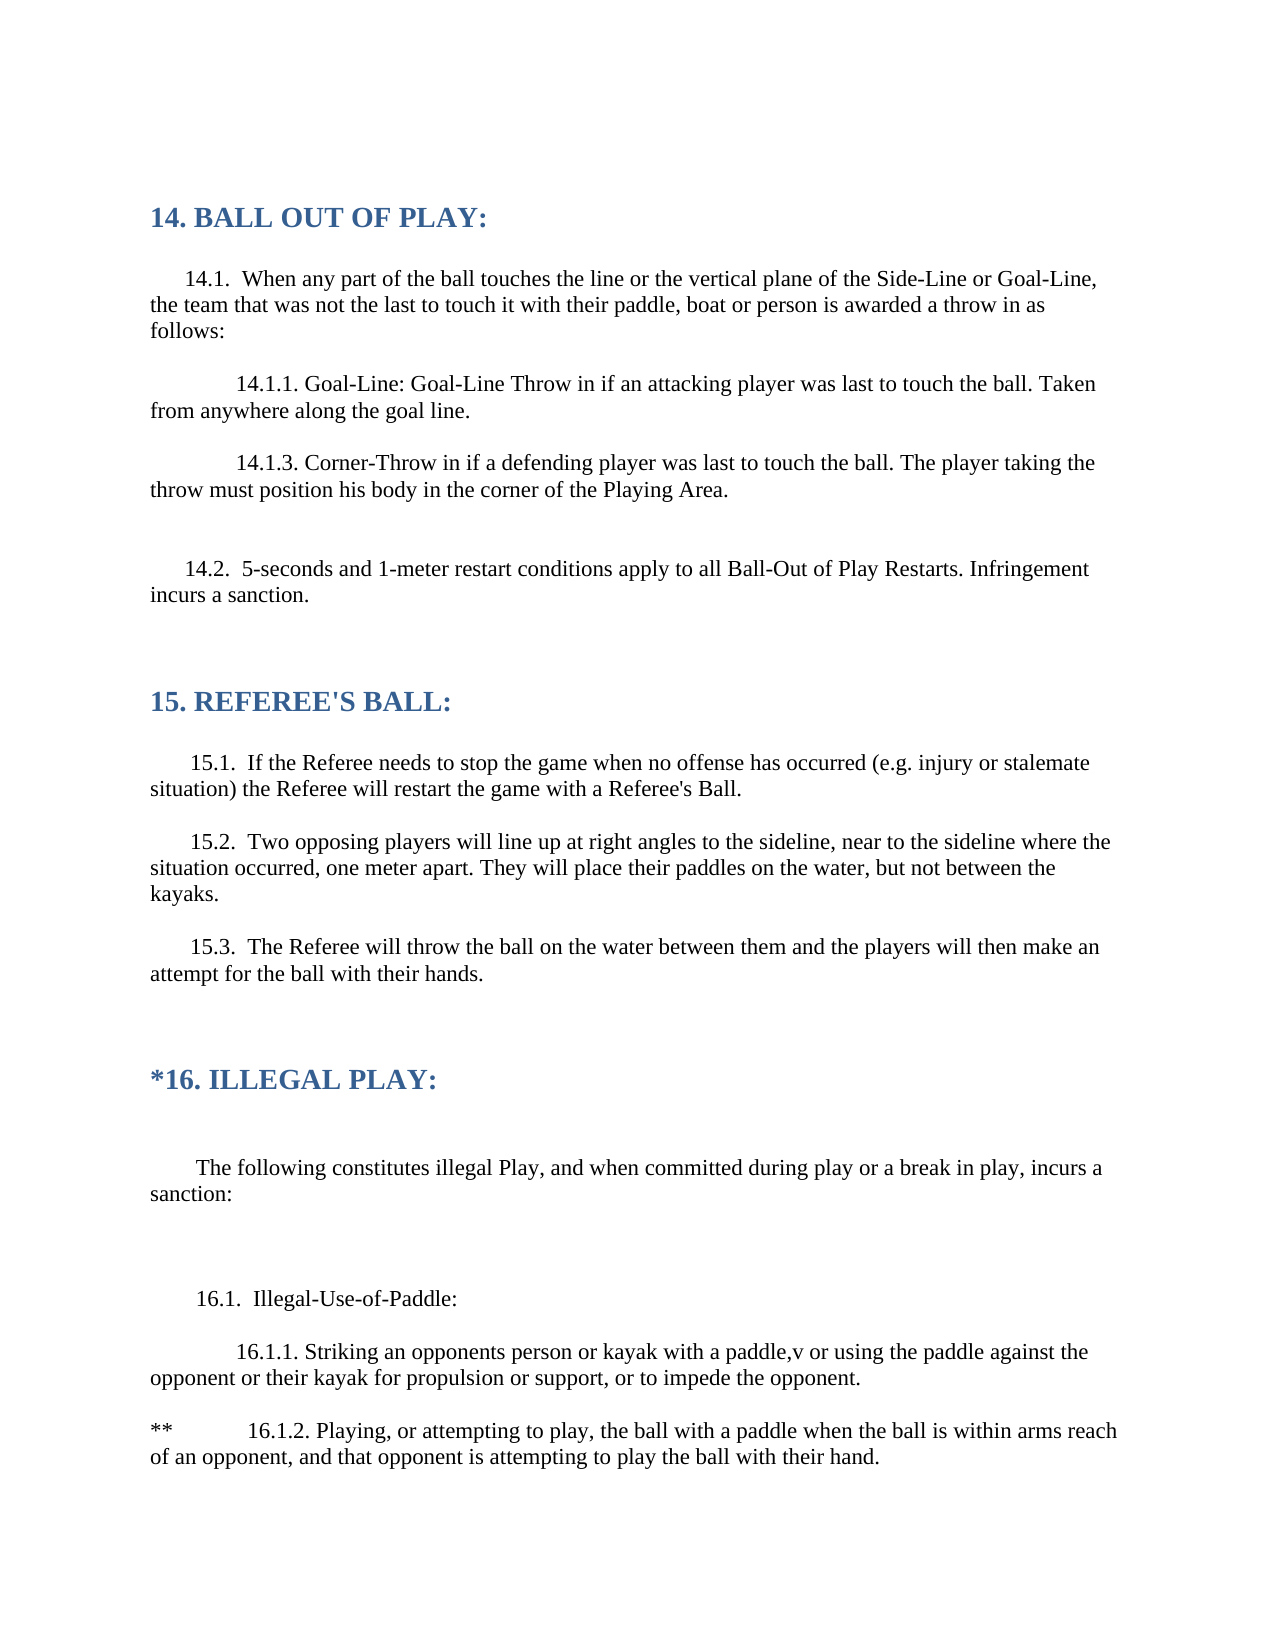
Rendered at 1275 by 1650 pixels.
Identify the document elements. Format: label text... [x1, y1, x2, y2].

text 15.2. Two opposing players will line up at right angles to the sideline, near to the sideline where the situation occurred, one meter apart. They will place their paddles on the water, but not between the kayaks. [150, 828, 1125, 907]
text 14.1.3. Corner-Throw in if a defending player was last to touch the ball. The player taking the throw must position his body in the corner of the Playing Area. [150, 449, 1125, 502]
subtitle *16. ILLEGAL PLAY: [150, 1062, 1125, 1096]
text 14.2. 5-seconds and 1-meter restart conditions apply to all Ball-Out of Play Restarts. Infringement incurs a sanction. [150, 555, 1125, 607]
text 16.1.1. Striking an opponents person or kayak with a paddle,v or using the paddle against the opponent or their kayak for propulsion or support, or to impede the opponent. [150, 1338, 1125, 1391]
text 14.1. When any part of the ball touches the line or the vertical plane of the Side-Line or Goal-Line, the team that was not the last to touch it with their paddle, boat or person is awarded a throw in as follows: [150, 265, 1125, 344]
text 14.1.1. Goal-Line: Goal-Line Throw in if an attacking player was last to touch the ball. Taken from anywhere along the goal line. [150, 370, 1125, 423]
subtitle 15. REFEREE'S BALL: [150, 684, 1125, 717]
text 16.1. Illegal-Use-of-Paddle: [150, 1285, 1125, 1312]
text ** 16.1.2. Playing, or attempting to play, the ball with a paddle when the ball is within arms reach of an opponent, and that opponent is attempting to play the ball with their hand. [150, 1417, 1125, 1470]
text The following constitutes illegal Play, and when committed during play or a break in play, incurs a sanction: [150, 1153, 1125, 1206]
text 15.3. The Referee will throw the ball on the water between them and the players will then make an attempt for the ball with their hands. [150, 933, 1125, 986]
subtitle 14. BALL OUT OF PLAY: [150, 200, 1125, 233]
text 15.1. If the Referee needs to stop the game when no offense has occurred (e.g. injury or stalemate situation) the Referee will restart the game with a Referee's Ball. [150, 749, 1125, 801]
